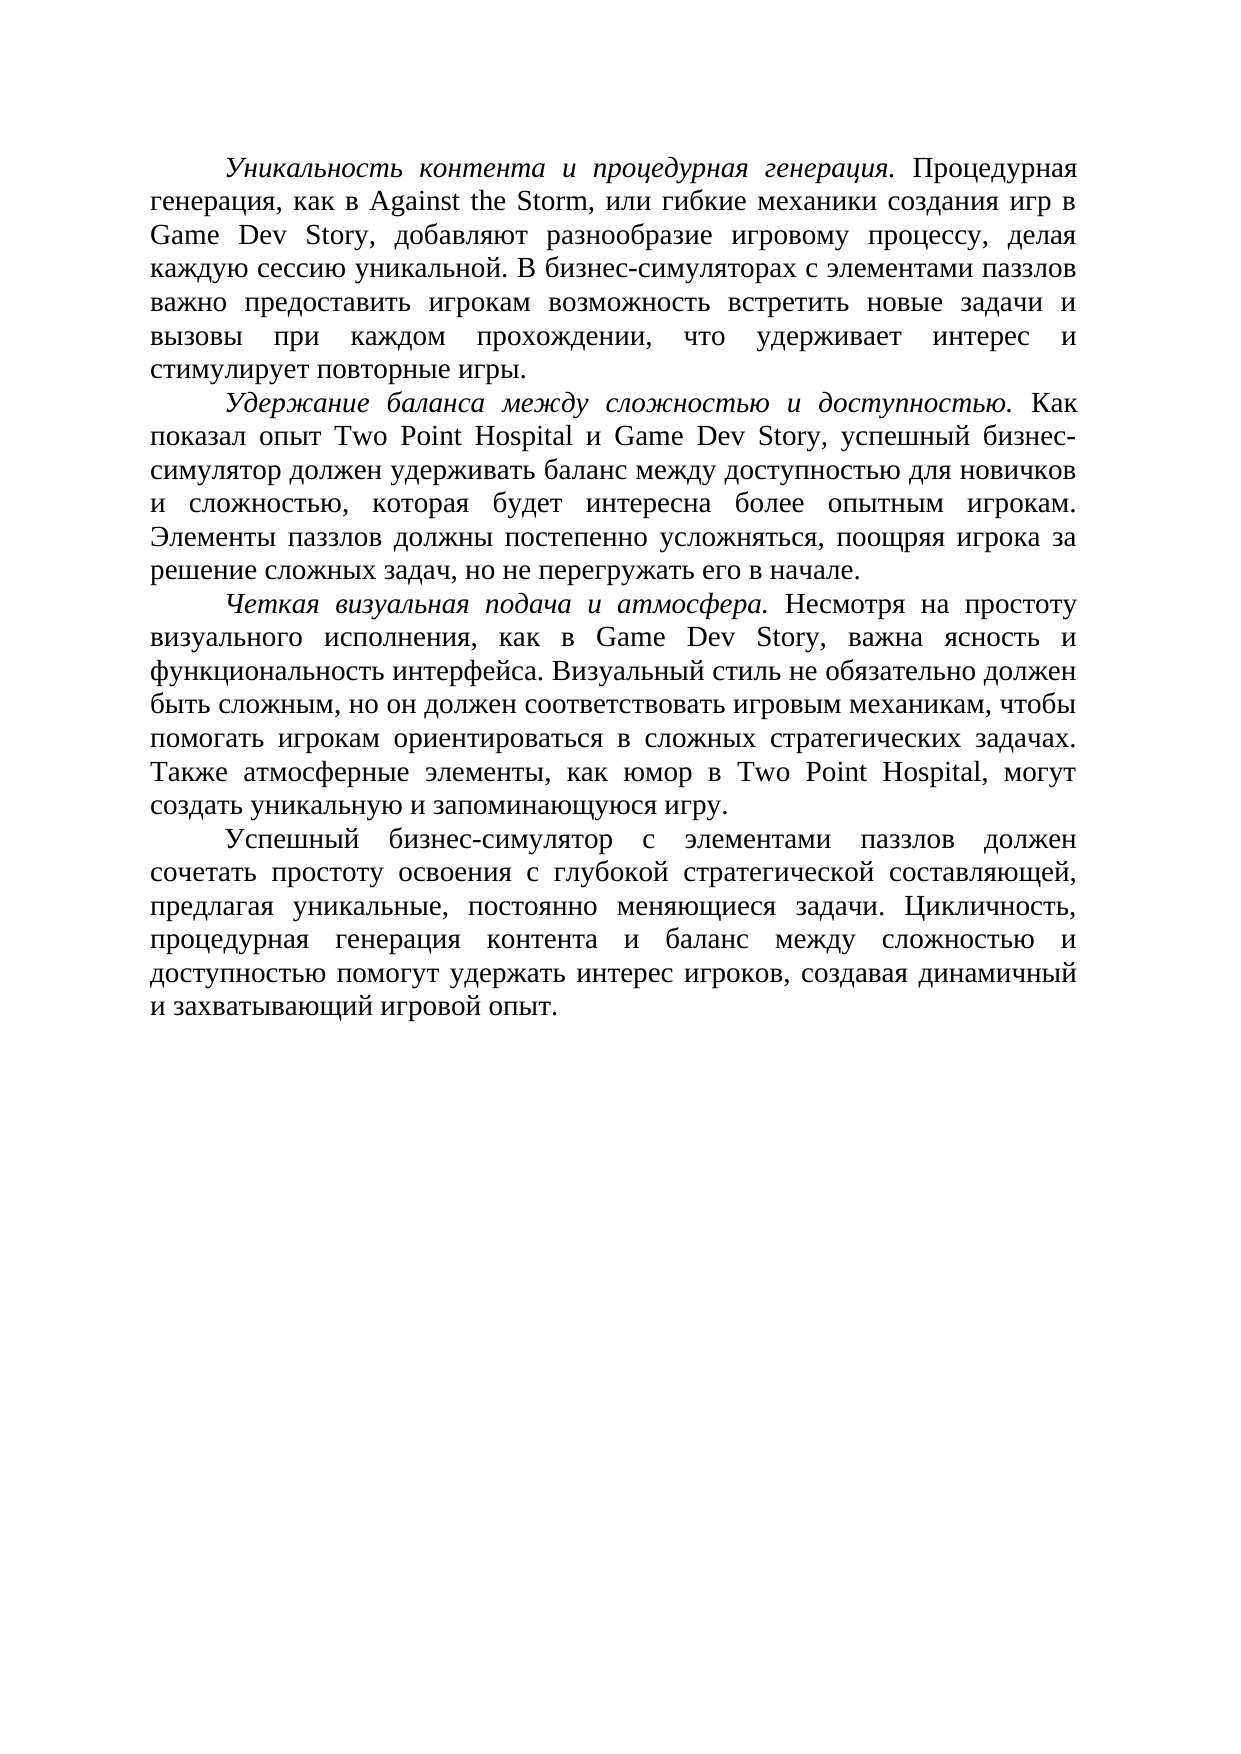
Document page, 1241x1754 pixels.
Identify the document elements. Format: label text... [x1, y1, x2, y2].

text Четкая визуальная подача и атмосфера. Несмотря на простоту визуального исполнения, как в Game Dev Story, важна ясность и функциональность интерфейса. Визуальный стиль не обязательно должен быть сложным, но он должен соответствовать игровым механикам, чтобы помогать игрокам ориентироваться в сложных стратегических задачах. Также атмосферные элементы, как юмор в Two Point Hospital, могут создать уникальную и запоминающуюся игру. [150, 586, 1077, 821]
text Уникальность контента и процедурная генерация. Процедурная генерация, как в Against the Storm, или гибкие механики создания игр в Game Dev Story, добавляют разнообразие игровому процессу, делая каждую сессию уникальной. В бизнес-симуляторах с элементами паззлов важно предоставить игрокам возможность встретить новые задачи и вызовы при каждом прохождении, что удерживает интерес и стимулирует повторные игры. [150, 150, 1077, 385]
text Успешный бизнес-симулятор с элементами паззлов должен сочетать простоту освоения с глубокой стратегической составляющей, предлагая уникальные, постоянно меняющиеся задачи. Цикличность, процедурная генерация контента и баланс между сложностью и доступностью помогут удержать интерес игроков, создавая динамичный и захватывающий игровой опыт. [150, 821, 1077, 1022]
text Удержание баланса между сложностью и доступностью. Как показал опыт Two Point Hospital и Game Dev Story, успешный бизнес-симулятор должен удерживать баланс между доступностью для новичков и сложностью, которая будет интересна более опытным игрокам. Элементы паззлов должны постепенно усложняться, поощряя игрока за решение сложных задач, но не перегружать его в начале. [150, 385, 1077, 586]
